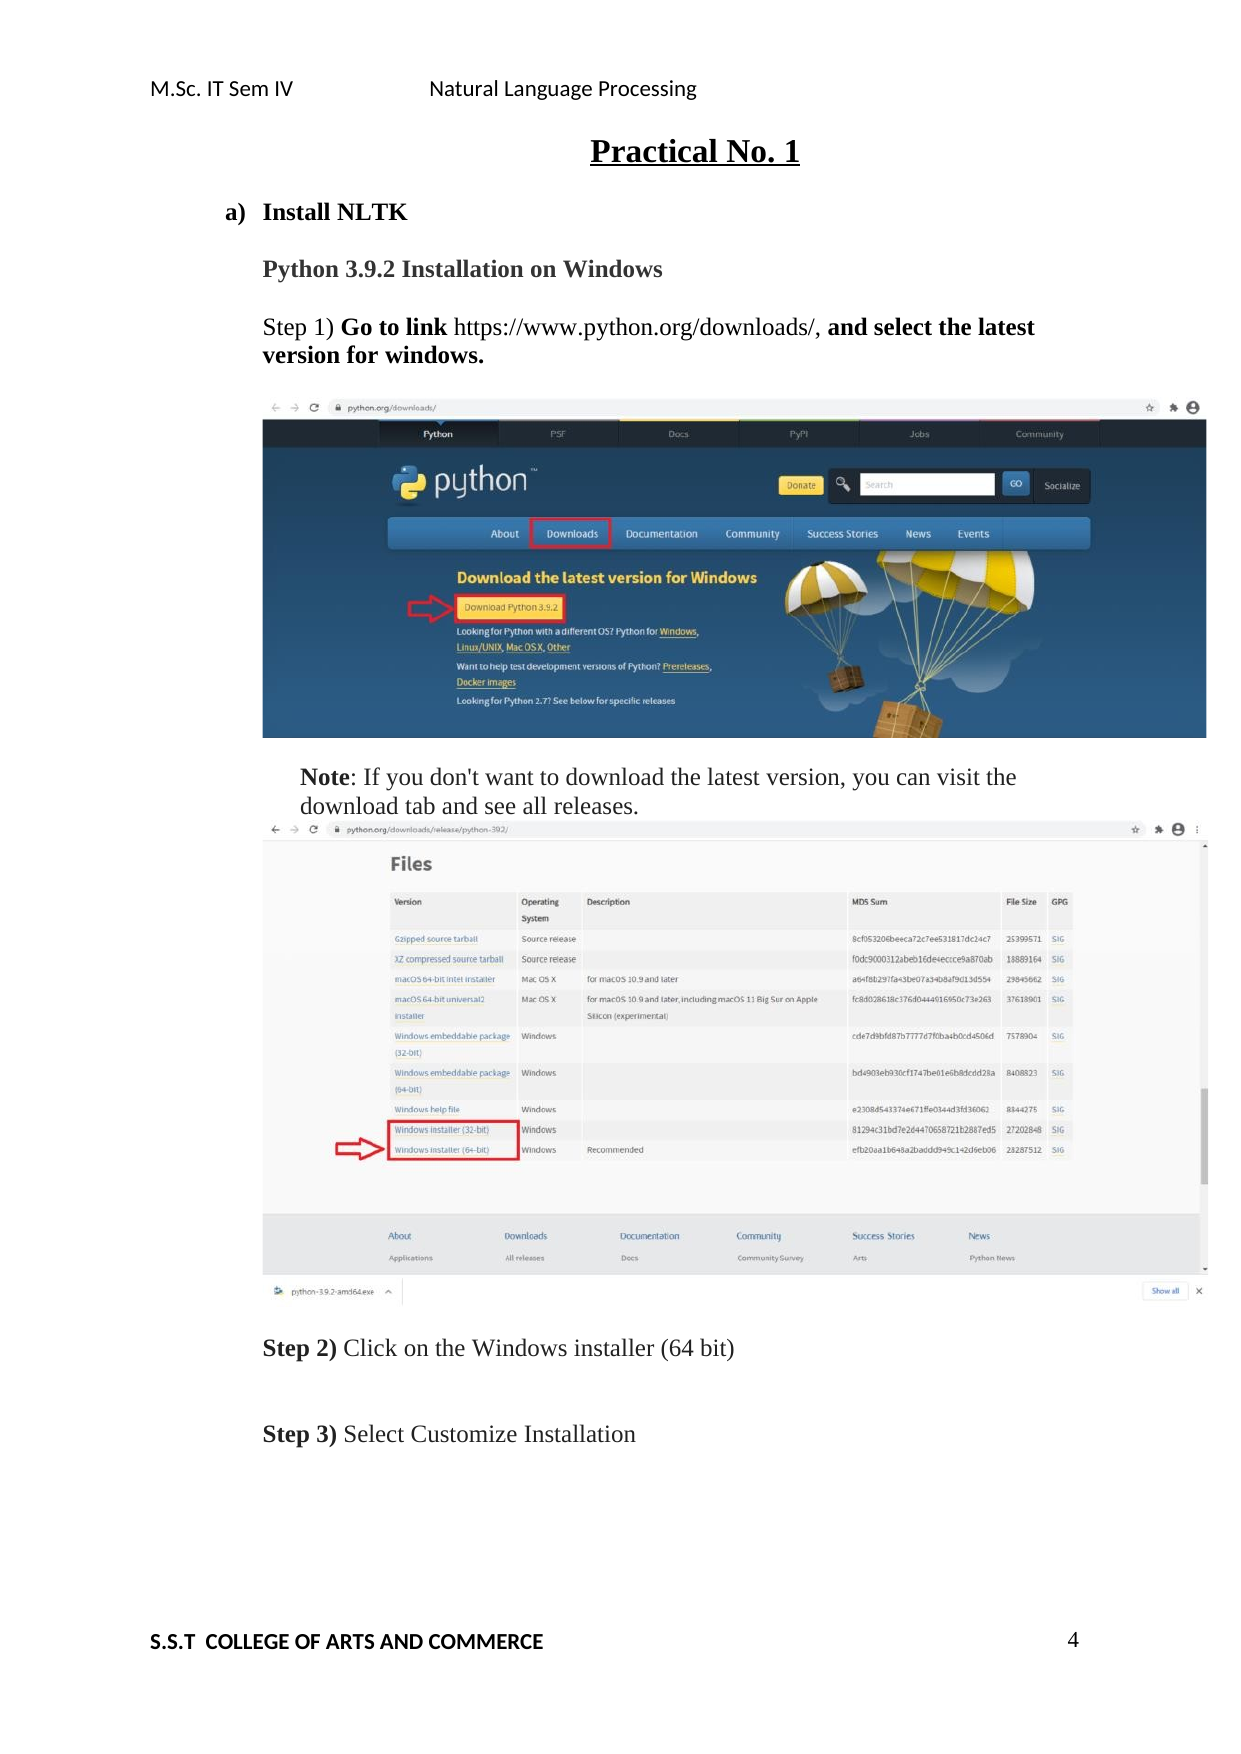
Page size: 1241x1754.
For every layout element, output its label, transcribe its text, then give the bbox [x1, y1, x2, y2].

picture [262, 397, 1207, 738]
text Step 1) Go to link https://www.python.org/downloads/, and select the latest version for windows. [262, 312, 1036, 369]
text Python 3.9.2 Installation on Windows [262, 254, 1240, 283]
subtitle Practical No. 1 [150, 139, 1240, 168]
text Note: If you don't want to download the latest version, you can visit the download tab and see all releases. [300, 738, 1018, 819]
list Install NLTK [225, 197, 1240, 226]
text Step 2) Click on the Windows installer (64 bit) [262, 1333, 1240, 1361]
text Step 3) Select Customize Installation [262, 1419, 1240, 1448]
picture [262, 820, 1209, 1307]
